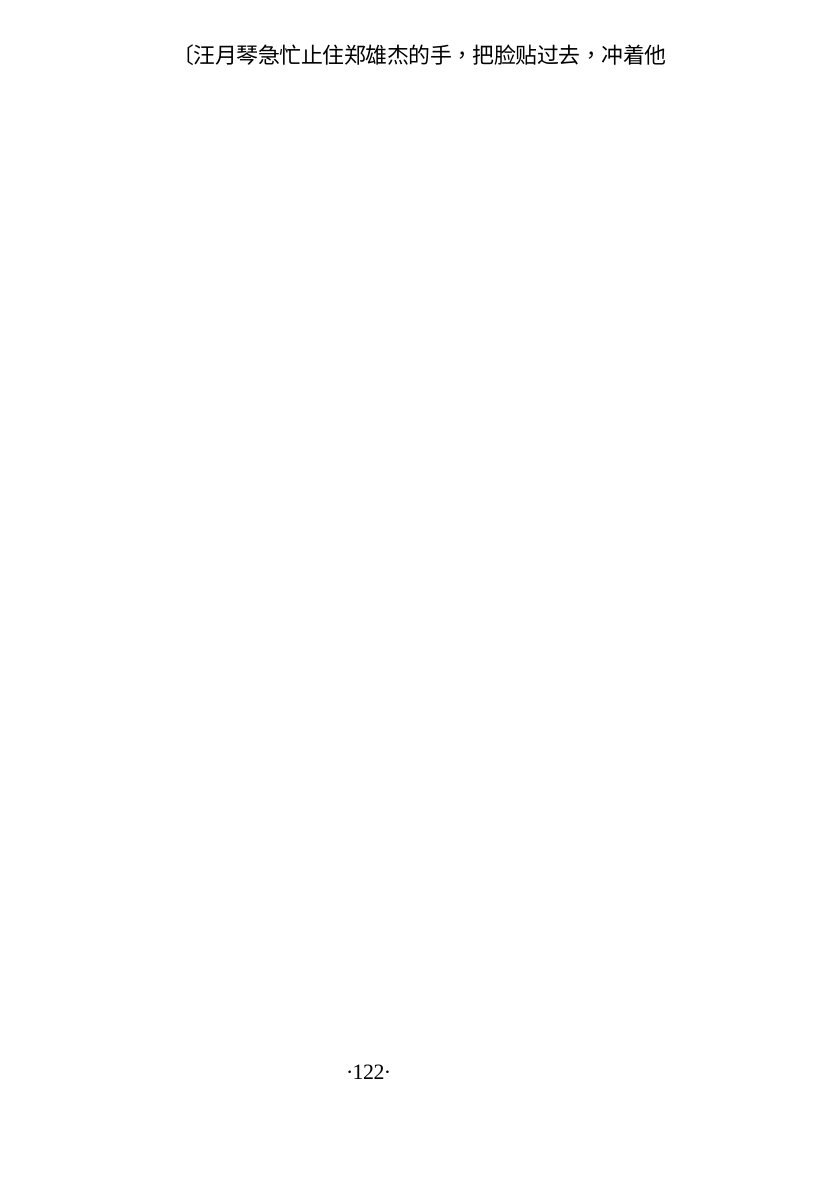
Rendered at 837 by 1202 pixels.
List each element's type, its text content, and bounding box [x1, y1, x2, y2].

text 〔汪月琴急忙止住郑雄杰的手，把脸贴过去，冲着他 [172, 42, 711, 69]
